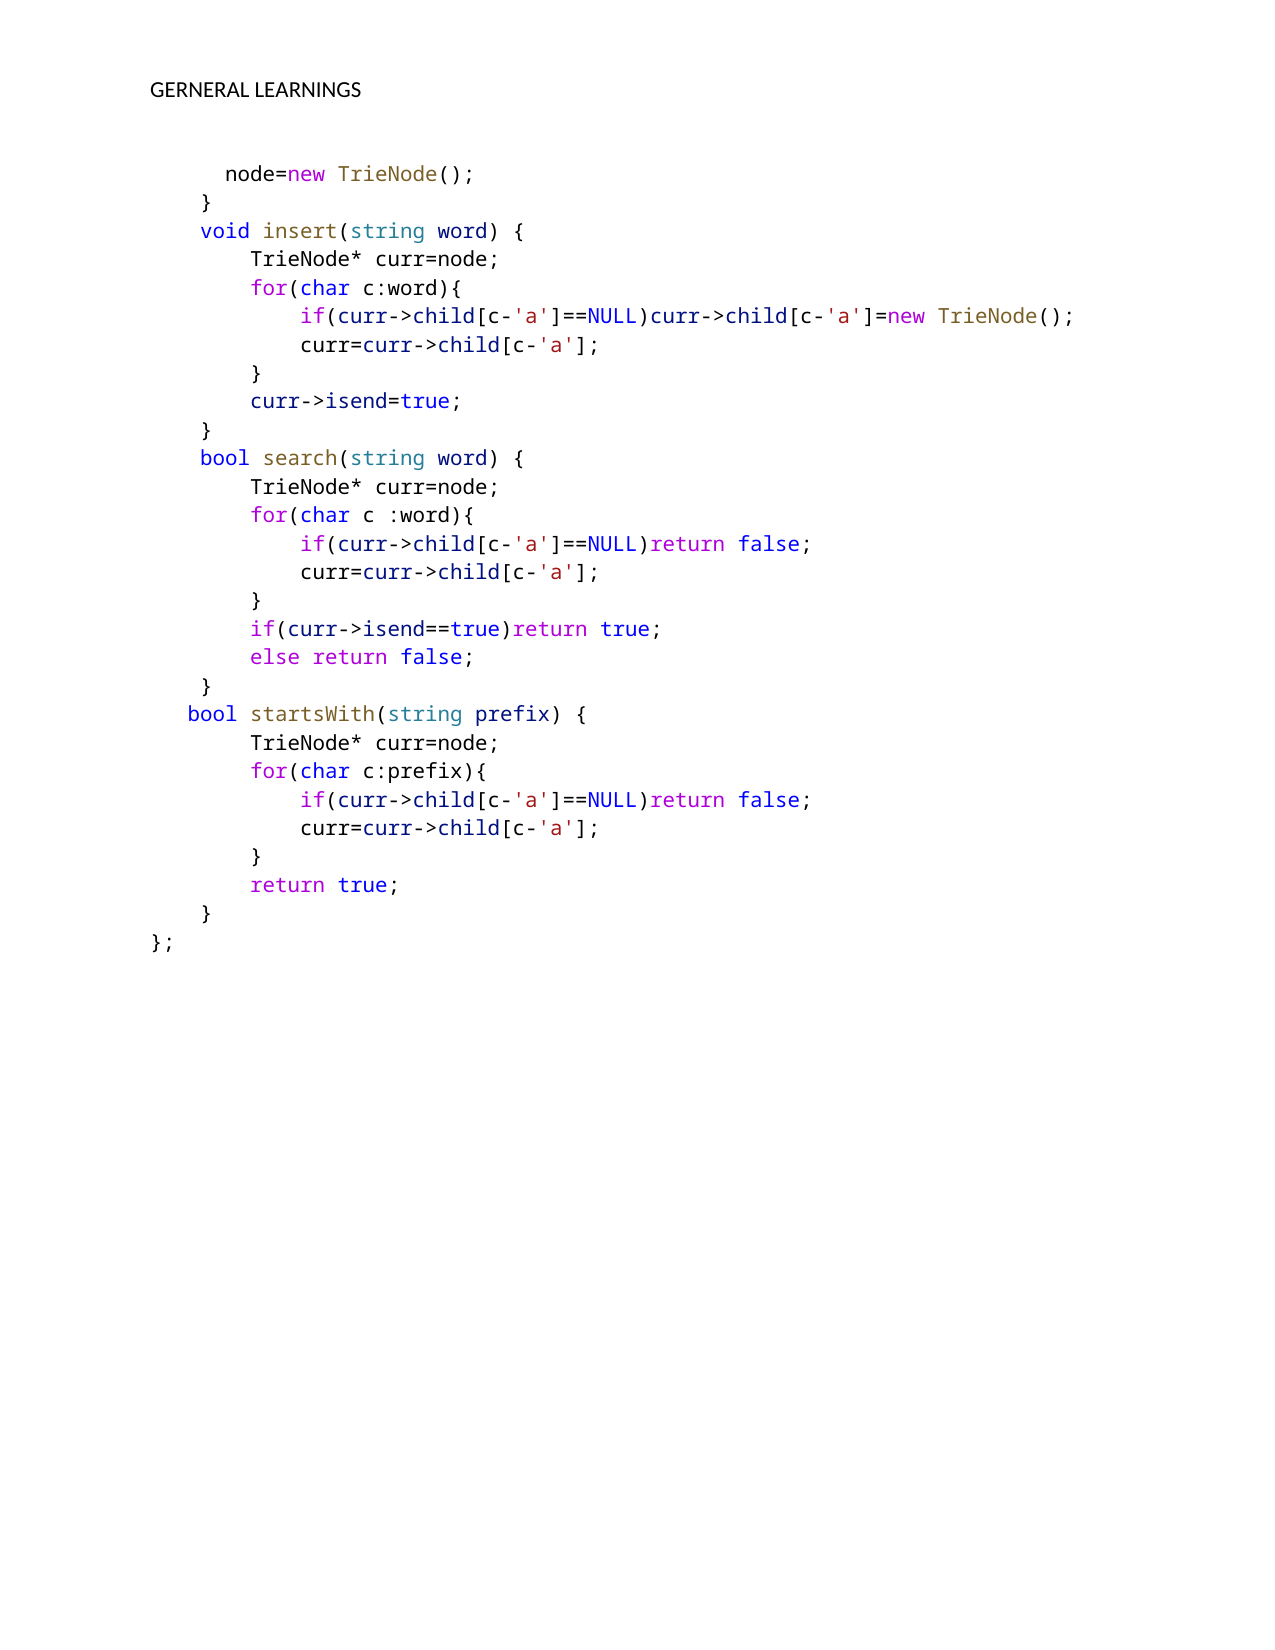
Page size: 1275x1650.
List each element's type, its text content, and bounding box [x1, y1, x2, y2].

text bool search(string word) { [150, 443, 1125, 472]
text curr=curr->child[c-'a']; [150, 813, 1125, 842]
text curr=curr->child[c-'a']; [150, 557, 1125, 586]
text for(char c :word){ [150, 500, 1125, 529]
text curr->isend=true; [150, 387, 1125, 415]
text if(curr->child[c-'a']==NULL)return false; [150, 785, 1125, 813]
text }; [150, 927, 1125, 955]
text TrieNode* curr=node; [150, 244, 1125, 273]
text if(curr->child[c-'a']==NULL)curr->child[c-'a']=new TrieNode(); [150, 301, 1125, 330]
text } [150, 671, 1125, 699]
text return true; [150, 870, 1125, 898]
text for(char c:word){ [150, 273, 1125, 301]
text for(char c:prefix){ [150, 756, 1125, 785]
text void insert(string word) { [150, 216, 1125, 244]
text bool startsWith(string prefix) { [150, 699, 1125, 728]
text } [150, 898, 1125, 927]
text } [150, 415, 1125, 443]
text TrieNode* curr=node; [150, 728, 1125, 756]
text } [150, 187, 1125, 216]
text } [150, 842, 1125, 870]
text TrieNode* curr=node; [150, 472, 1125, 500]
text if(curr->isend==true)return true; [150, 614, 1125, 642]
text curr=curr->child[c-'a']; [150, 330, 1125, 358]
text } [150, 358, 1125, 387]
text } [150, 586, 1125, 614]
text if(curr->child[c-'a']==NULL)return false; [150, 529, 1125, 557]
text else return false; [150, 642, 1125, 671]
text node=new TrieNode(); [150, 159, 1125, 187]
